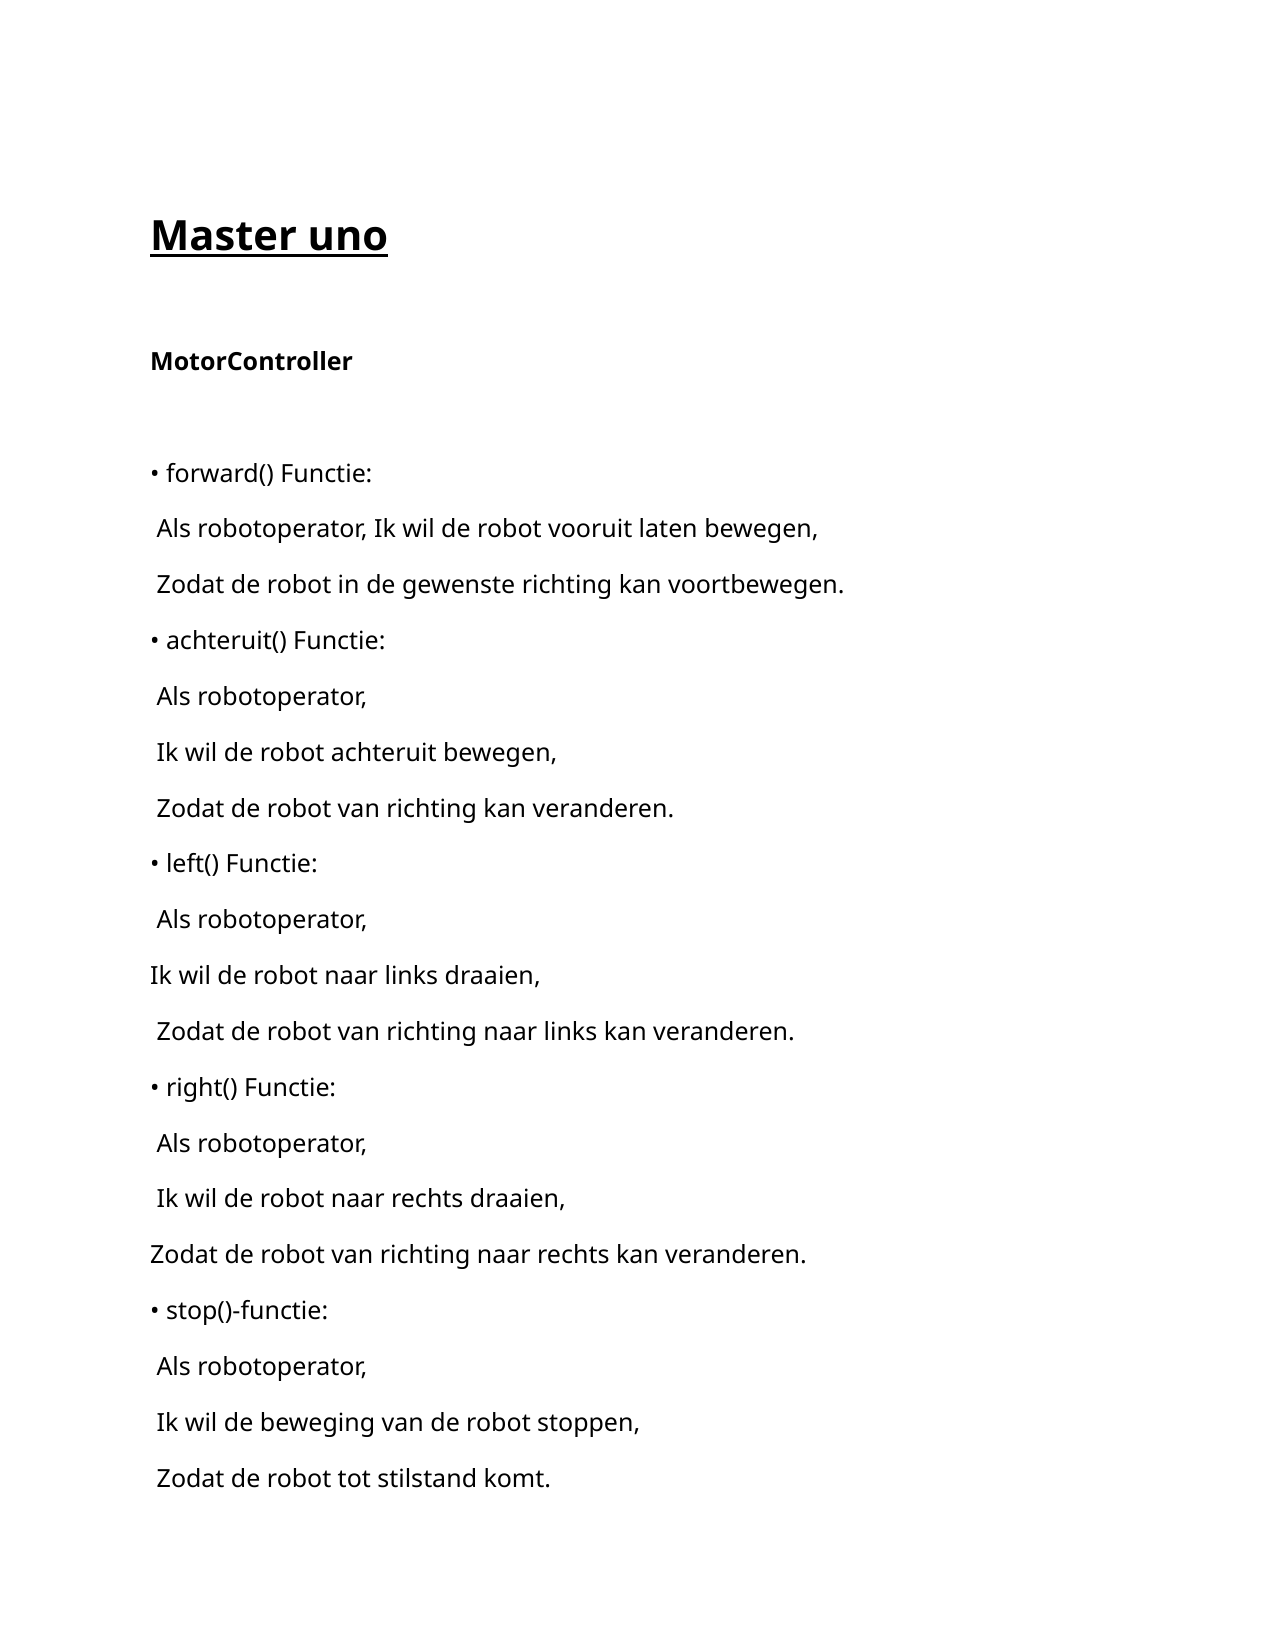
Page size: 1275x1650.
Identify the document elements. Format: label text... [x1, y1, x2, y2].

text Ik wil de robot naar rechts draaien, [150, 1181, 1125, 1215]
text Master uno [150, 206, 1125, 263]
text Zodat de robot van richting naar rechts kan veranderen. [150, 1237, 1125, 1271]
text Ik wil de robot achteruit bewegen, [150, 734, 1125, 768]
text • achteruit() Functie: [150, 623, 1125, 657]
text • stop()-functie: [150, 1293, 1125, 1327]
text Zodat de robot van richting naar links kan veranderen. [150, 1013, 1125, 1048]
text Als robotoperator, [150, 902, 1125, 936]
text Zodat de robot in de gewenste richting kan voortbewegen. [150, 567, 1125, 601]
text MotorController [150, 343, 1125, 378]
text Als robotoperator, [150, 1348, 1125, 1383]
text Ik wil de robot naar links draaien, [150, 958, 1125, 992]
text Als robotoperator, [150, 1125, 1125, 1159]
text Zodat de robot van richting kan veranderen. [150, 790, 1125, 824]
text • left() Functie: [150, 846, 1125, 880]
text Zodat de robot tot stilstand komt. [150, 1460, 1125, 1494]
text • right() Functie: [150, 1069, 1125, 1103]
text Als robotoperator, [150, 678, 1125, 713]
text Als robotoperator, Ik wil de robot vooruit laten bewegen, [150, 511, 1125, 545]
text • forward() Functie: [150, 455, 1125, 489]
text Ik wil de beweging van de robot stoppen, [150, 1404, 1125, 1438]
